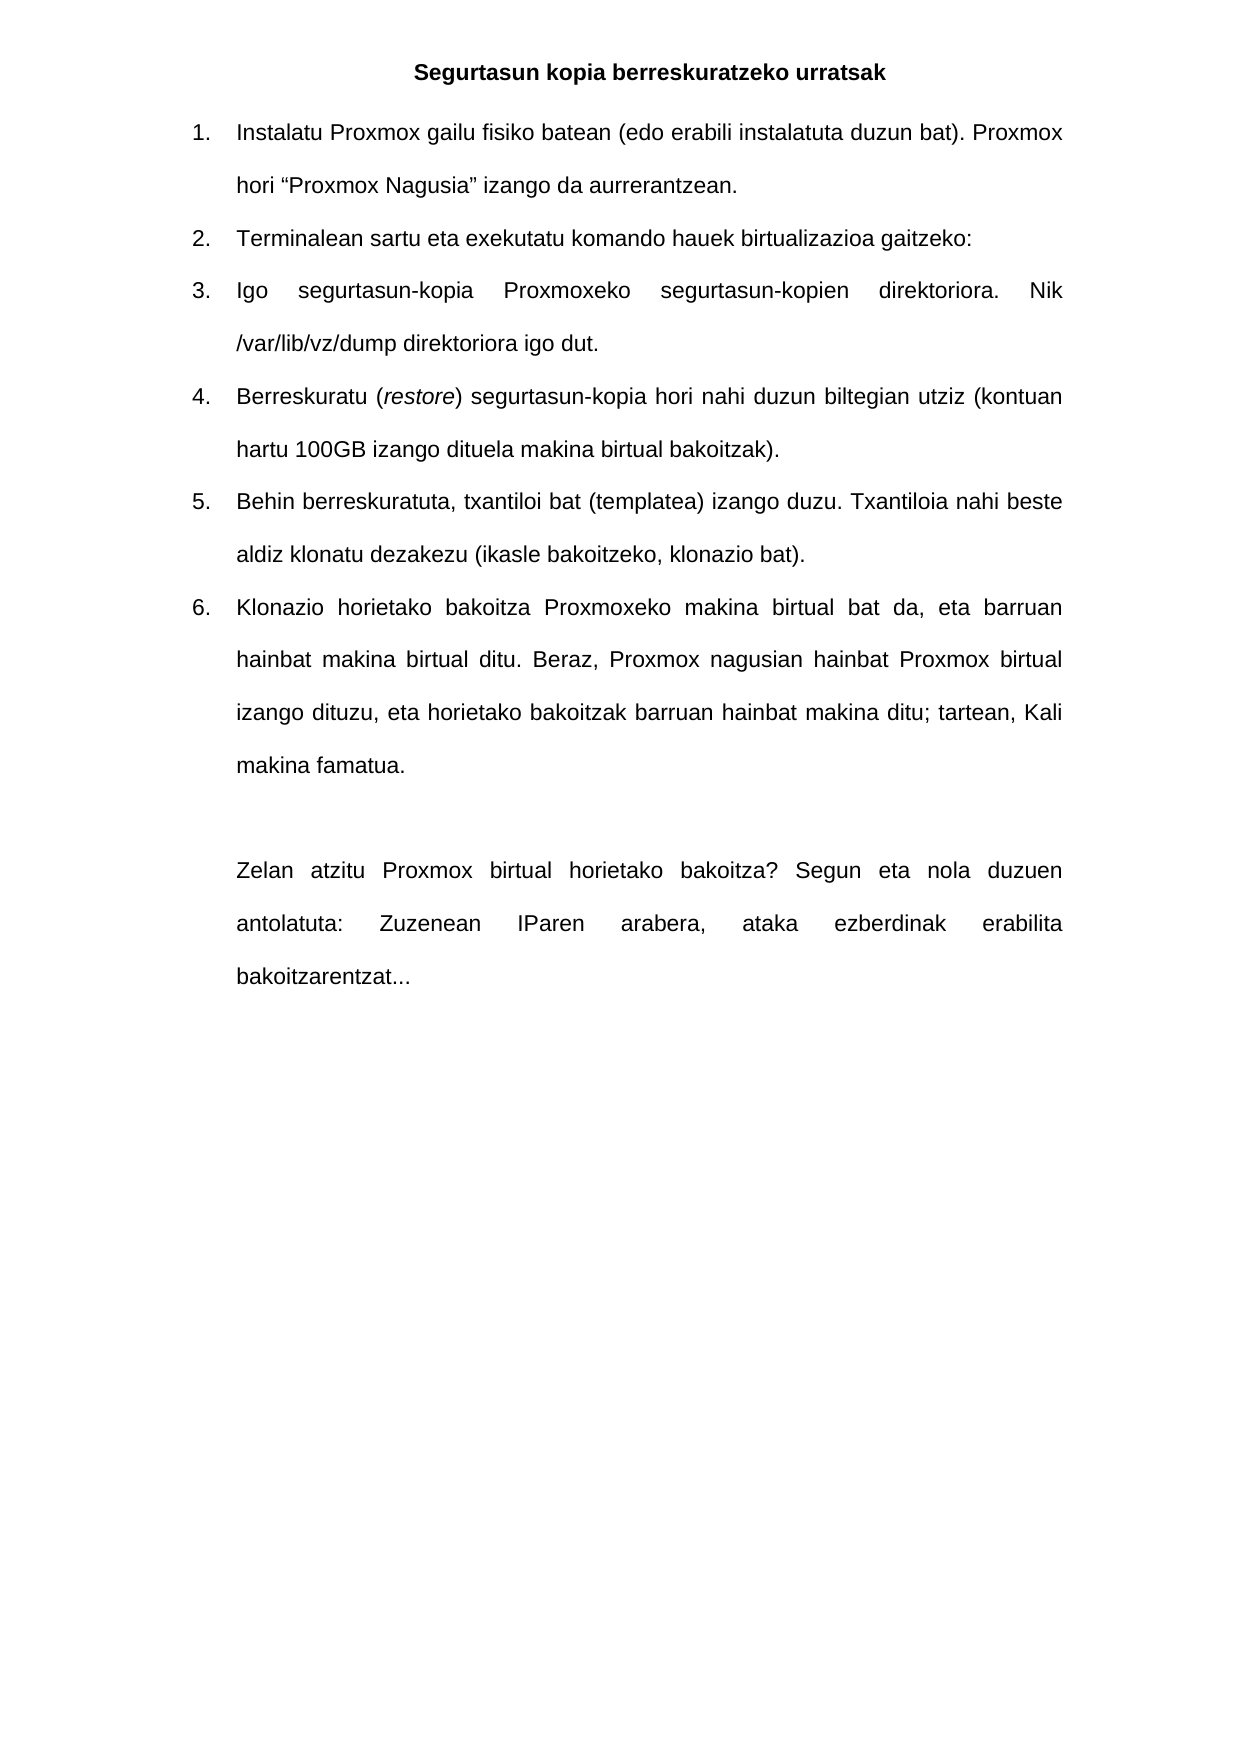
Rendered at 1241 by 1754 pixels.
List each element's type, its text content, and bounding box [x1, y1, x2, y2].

text Zelan atzitu Proxmox birtual horietako bakoitza? Segun eta nola duzuen antolatuta: Zuzenean IParen arabera, ataka ezberdinak erabilita bakoitzarentzat... [236, 857, 1063, 989]
list Terminalean sartu eta exekutatu komando hauek birtualizazioa gaitzeko: [192, 225, 1063, 251]
list Berreskuratu (restore) segurtasun-kopia hori nahi duzun biltegian utziz (kontuan hartu 100GB izango dituela makina birtual bakoitzak). [192, 383, 1063, 462]
list Behin berreskuratuta, txantiloi bat (templatea) izango duzu. Txantiloia nahi beste aldiz klonatu dezakezu (ikasle bakoitzeko, klonazio bat). [192, 488, 1063, 567]
list Igo segurtasun-kopia Proxmoxeko segurtasun-kopien direktoriora. Nik /var/lib/vz/dump direktoriora igo dut. [192, 277, 1063, 357]
text Segurtasun kopia berreskuratzeko urratsak [207, 59, 1063, 85]
list Klonazio horietako bakoitza Proxmoxeko makina birtual bat da, eta barruan hainbat makina birtual ditu. Beraz, Proxmox nagusian hainbat Proxmox birtual izango dituzu, eta horietako bakoitzak barruan hainbat makina ditu; tartean, Kali makina famatua. [192, 594, 1063, 778]
list Instalatu Proxmox gailu fisiko batean (edo erabili instalatuta duzun bat). Proxmox hori “Proxmox Nagusia” izango da aurrerantzean. [192, 119, 1063, 198]
